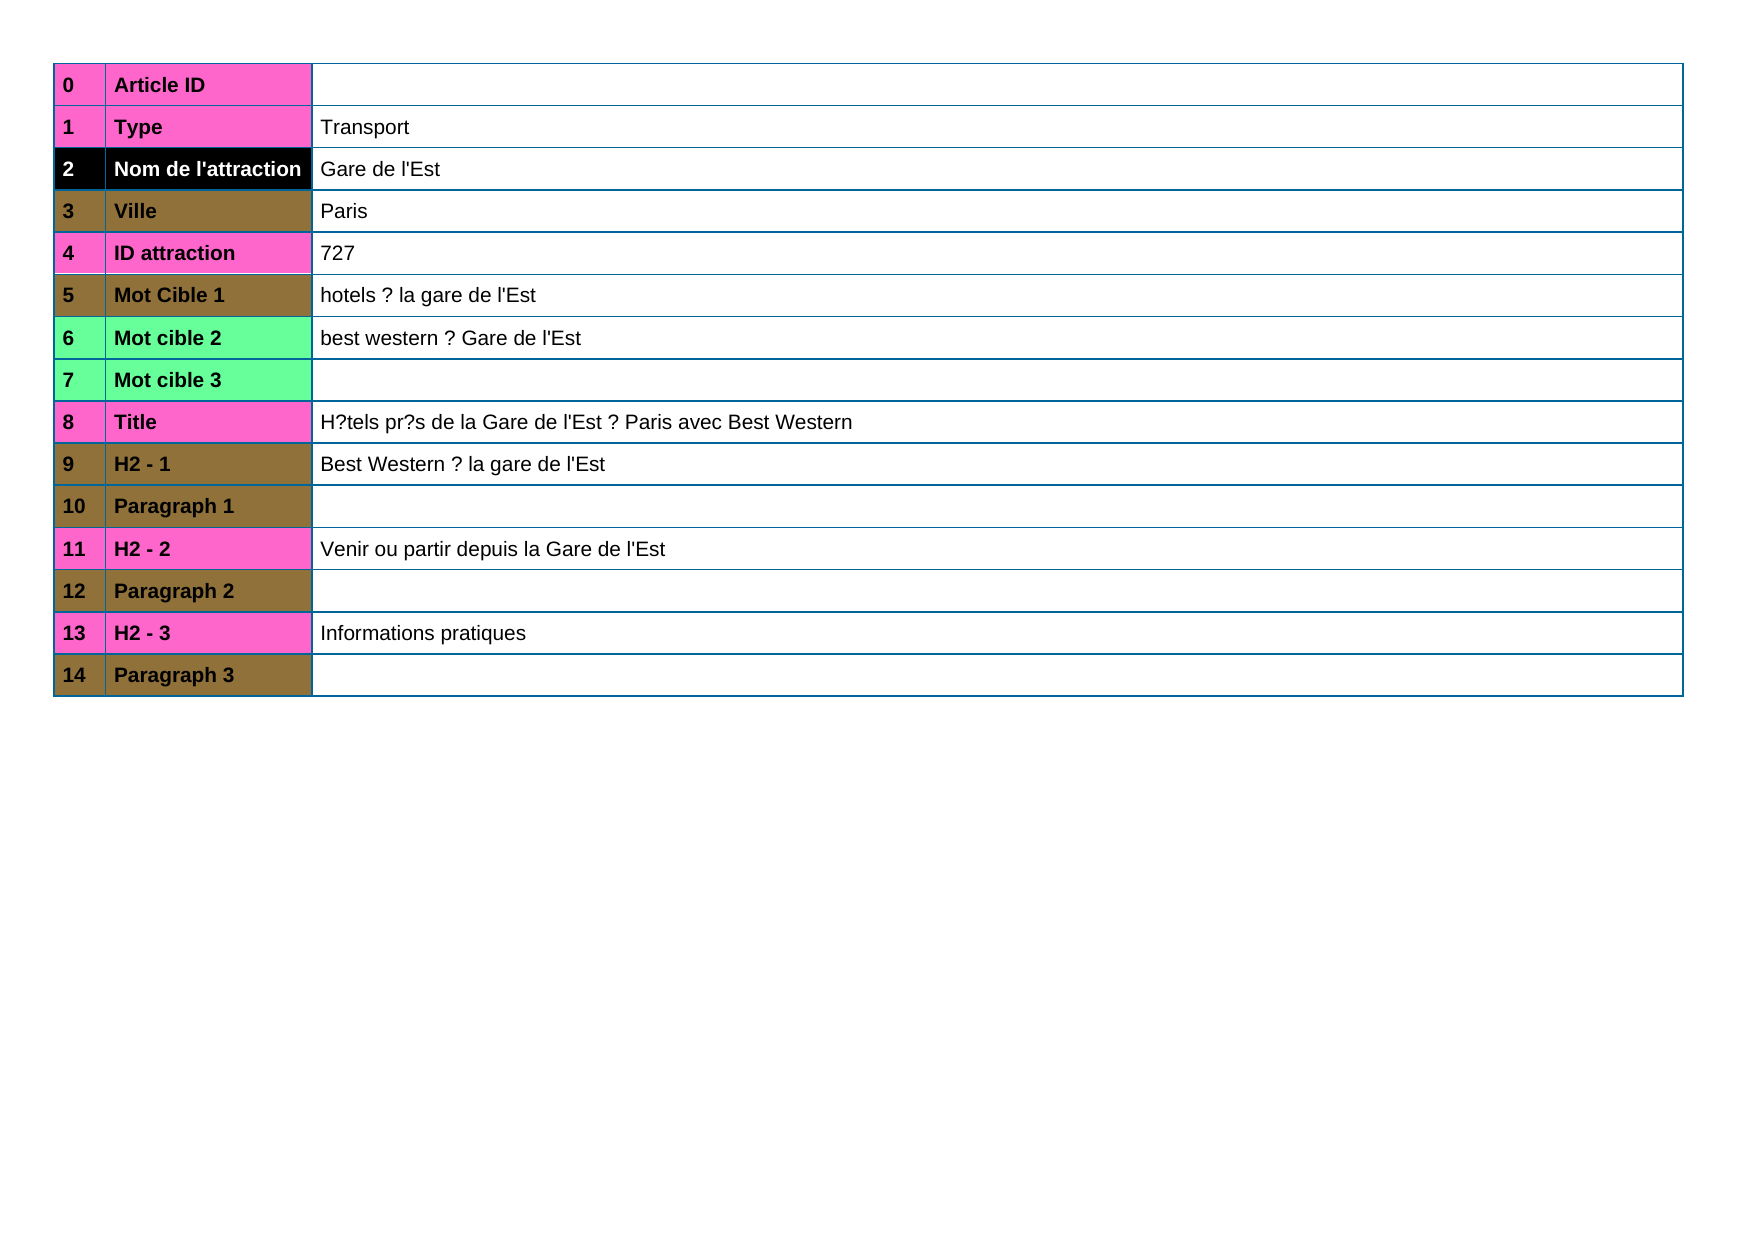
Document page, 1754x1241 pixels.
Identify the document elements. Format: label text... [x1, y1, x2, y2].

table_cell Nom de l'attraction [106, 148, 311, 189]
table_cell 9 [55, 444, 105, 484]
table_cell [313, 570, 1682, 611]
table_cell 8 [55, 402, 105, 442]
table_cell 13 [55, 613, 105, 653]
table_cell 10 [55, 486, 105, 527]
table_cell Paragraph 2 [106, 570, 311, 611]
table_cell Paragraph 1 [106, 486, 311, 527]
table_header 0 [55, 64, 105, 105]
table_cell Venir ou partir depuis la Gare de l'Est [313, 528, 1682, 569]
table_cell Paragraph 3 [106, 655, 311, 695]
table_cell 2 [55, 148, 105, 189]
table_cell ID attraction [106, 233, 311, 273]
table_cell 6 [55, 317, 105, 358]
table_cell 7 [55, 360, 105, 400]
table_cell [313, 360, 1682, 400]
table_header [313, 64, 1682, 105]
table_cell H2 - 2 [106, 528, 311, 569]
table_cell H?tels pr?s de la Gare de l'Est ? Paris avec Best Western [313, 402, 1682, 442]
table_cell 5 [55, 275, 105, 316]
table_cell hotels ? la gare de l'Est [313, 275, 1682, 316]
table_cell Mot cible 3 [106, 360, 311, 400]
table_cell Best Western ? la gare de l'Est [313, 444, 1682, 484]
table_cell H2 - 1 [106, 444, 311, 484]
table_cell Informations pratiques [313, 613, 1682, 653]
table_cell 12 [55, 570, 105, 611]
table_cell 11 [55, 528, 105, 569]
table_cell Type [106, 106, 311, 147]
table_cell Mot Cible 1 [106, 275, 311, 316]
table_cell best western ? Gare de l'Est [313, 317, 1682, 358]
table_cell Transport [313, 106, 1682, 147]
table_cell 3 [55, 191, 105, 231]
table_header Article ID [106, 64, 311, 105]
table_cell Mot cible 2 [106, 317, 311, 358]
table_cell Paris [313, 191, 1682, 231]
table_cell 4 [55, 233, 105, 273]
table_cell Title [106, 402, 311, 442]
table_cell [313, 486, 1682, 527]
table_cell Gare de l'Est [313, 148, 1682, 189]
table_cell [313, 655, 1682, 695]
table_cell 14 [55, 655, 105, 695]
table_cell H2 - 3 [106, 613, 311, 653]
table_cell 1 [55, 106, 105, 147]
table_cell Ville [106, 191, 311, 231]
table_cell 727 [313, 233, 1682, 273]
